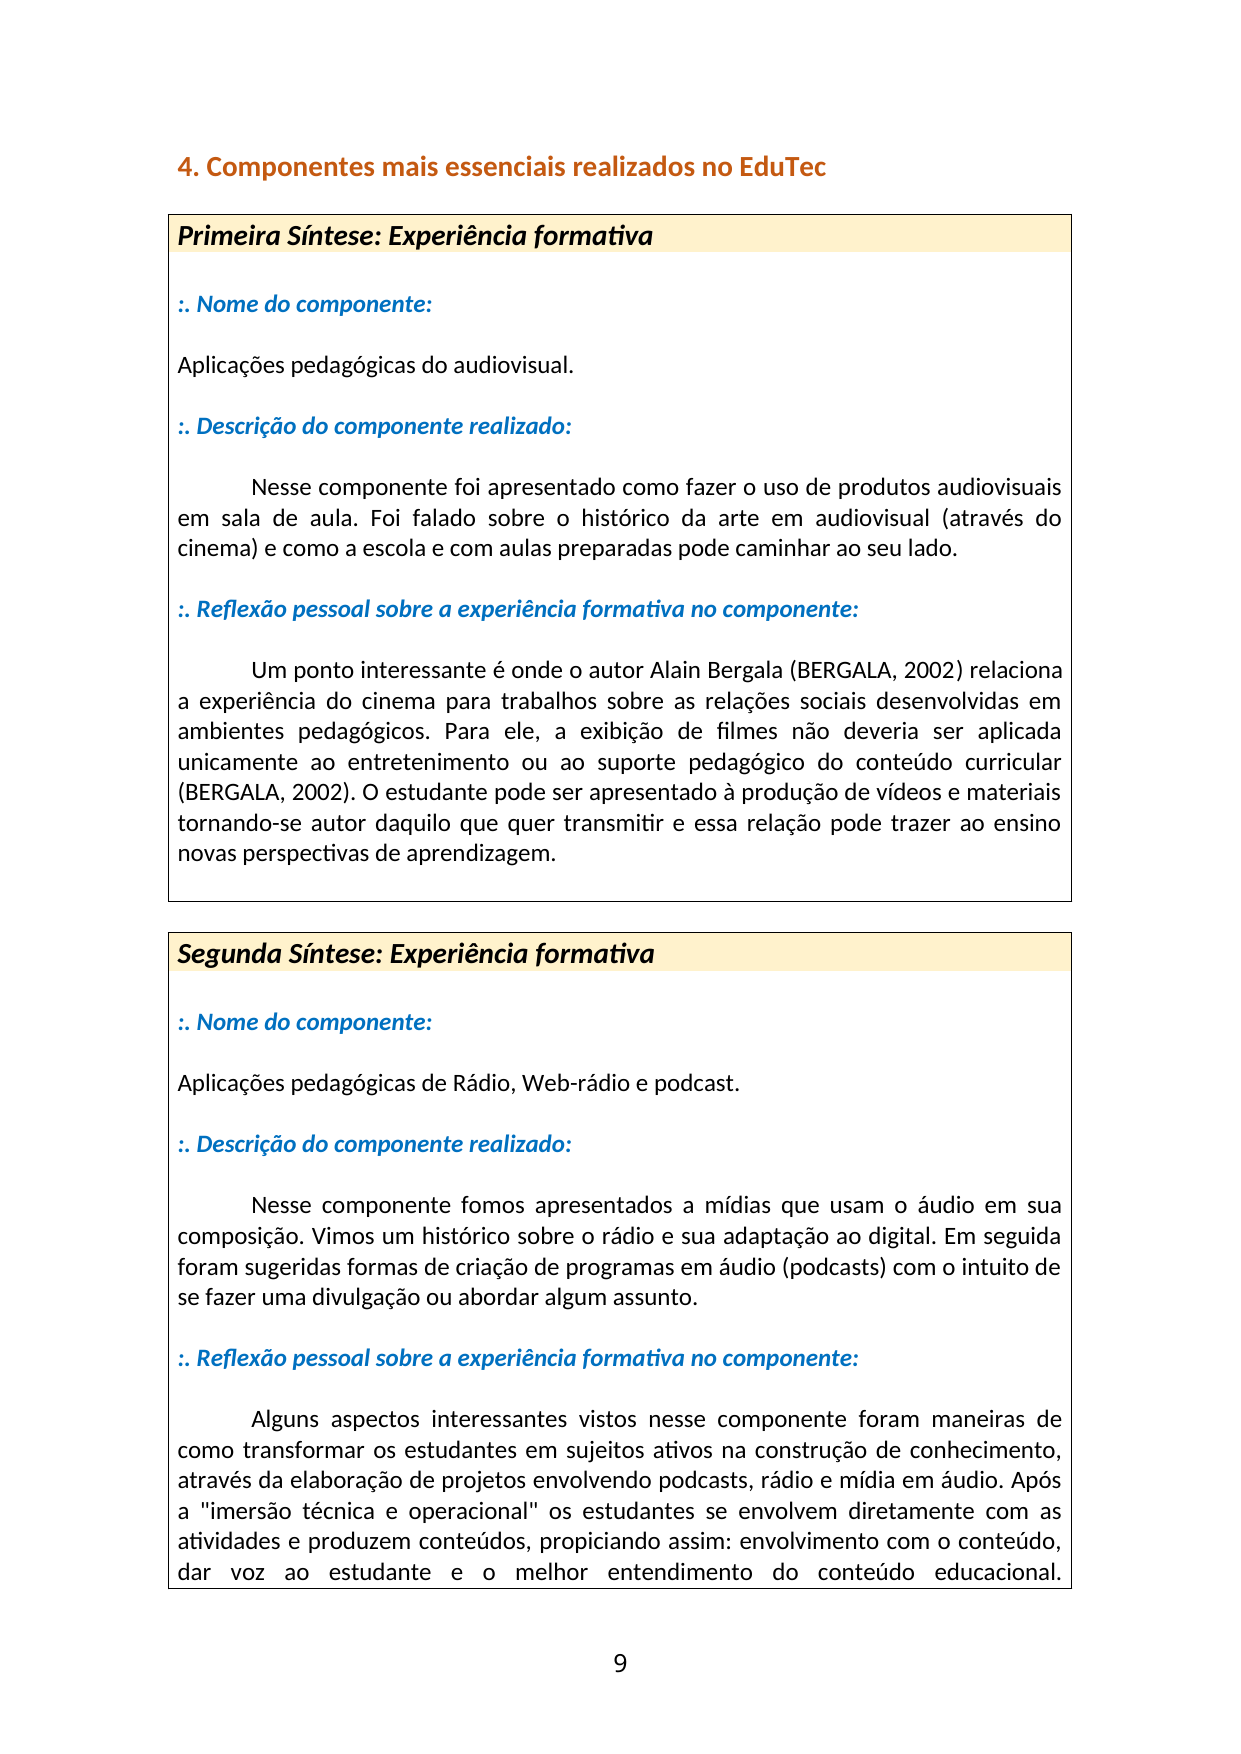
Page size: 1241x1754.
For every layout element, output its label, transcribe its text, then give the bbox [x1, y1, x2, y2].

text Um ponto interessante é onde o autor Alain Bergala (BERGALA, 2002) relaciona a experiência do cinema para trabalhos sobre as relações sociais desenvolvidas em ambientes pedagógicos. Para ele, a exibição de filmes não deveria ser aplicada unicamente ao entretenimento ou ao suporte pedagógico do conteúdo curricular (BERGALA, 2002). O estudante pode ser apresentado à produção de vídeos e materiais tornando-se autor daquilo que quer transmitir e essa relação pode trazer ao ensino novas perspectivas de aprendizagem. [177, 654, 1063, 865]
text Nesse componente fomos apresentados a mídias que usam o áudio em sua composição. Vimos um histórico sobre o rádio e sua adaptação ao digital. Em seguida foram sugeridas formas de criação de programas em áudio (podcasts) com o intuito de se fazer uma divulgação ou abordar algum assunto. [177, 1190, 1063, 1312]
text Aplicações pedagógicas de Rádio, Web-rádio e podcast. [177, 1068, 1063, 1098]
text Aplicações pedagógicas do audiovisual. [177, 349, 1063, 380]
text :. Reflexão pessoal sobre a experiência formativa no componente: [177, 593, 1063, 624]
text 4. Componentes mais essenciais realizados no EduTec [177, 148, 1063, 183]
text :. Reflexão pessoal sobre a experiência formativa no componente: [177, 1342, 1063, 1373]
text Primeira Síntese: Experiência formativa [169, 215, 1071, 252]
text Nesse componente foi apresentado como fazer o uso de produtos audiovisuais em sala de aula. Foi falado sobre o histórico da arte em audiovisual (através do cinema) e como a escola e com aulas preparadas pode caminhar ao seu lado. [177, 471, 1063, 563]
text Segunda Síntese: Experiência formativa [169, 933, 1071, 971]
text :. Descrição do componente realizado: [177, 410, 1063, 441]
text :. Descrição do componente realizado: [177, 1129, 1063, 1159]
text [169, 1400, 1071, 1588]
text :. Nome do componente: [177, 288, 1063, 319]
text :. Nome do componente: [177, 1007, 1063, 1037]
